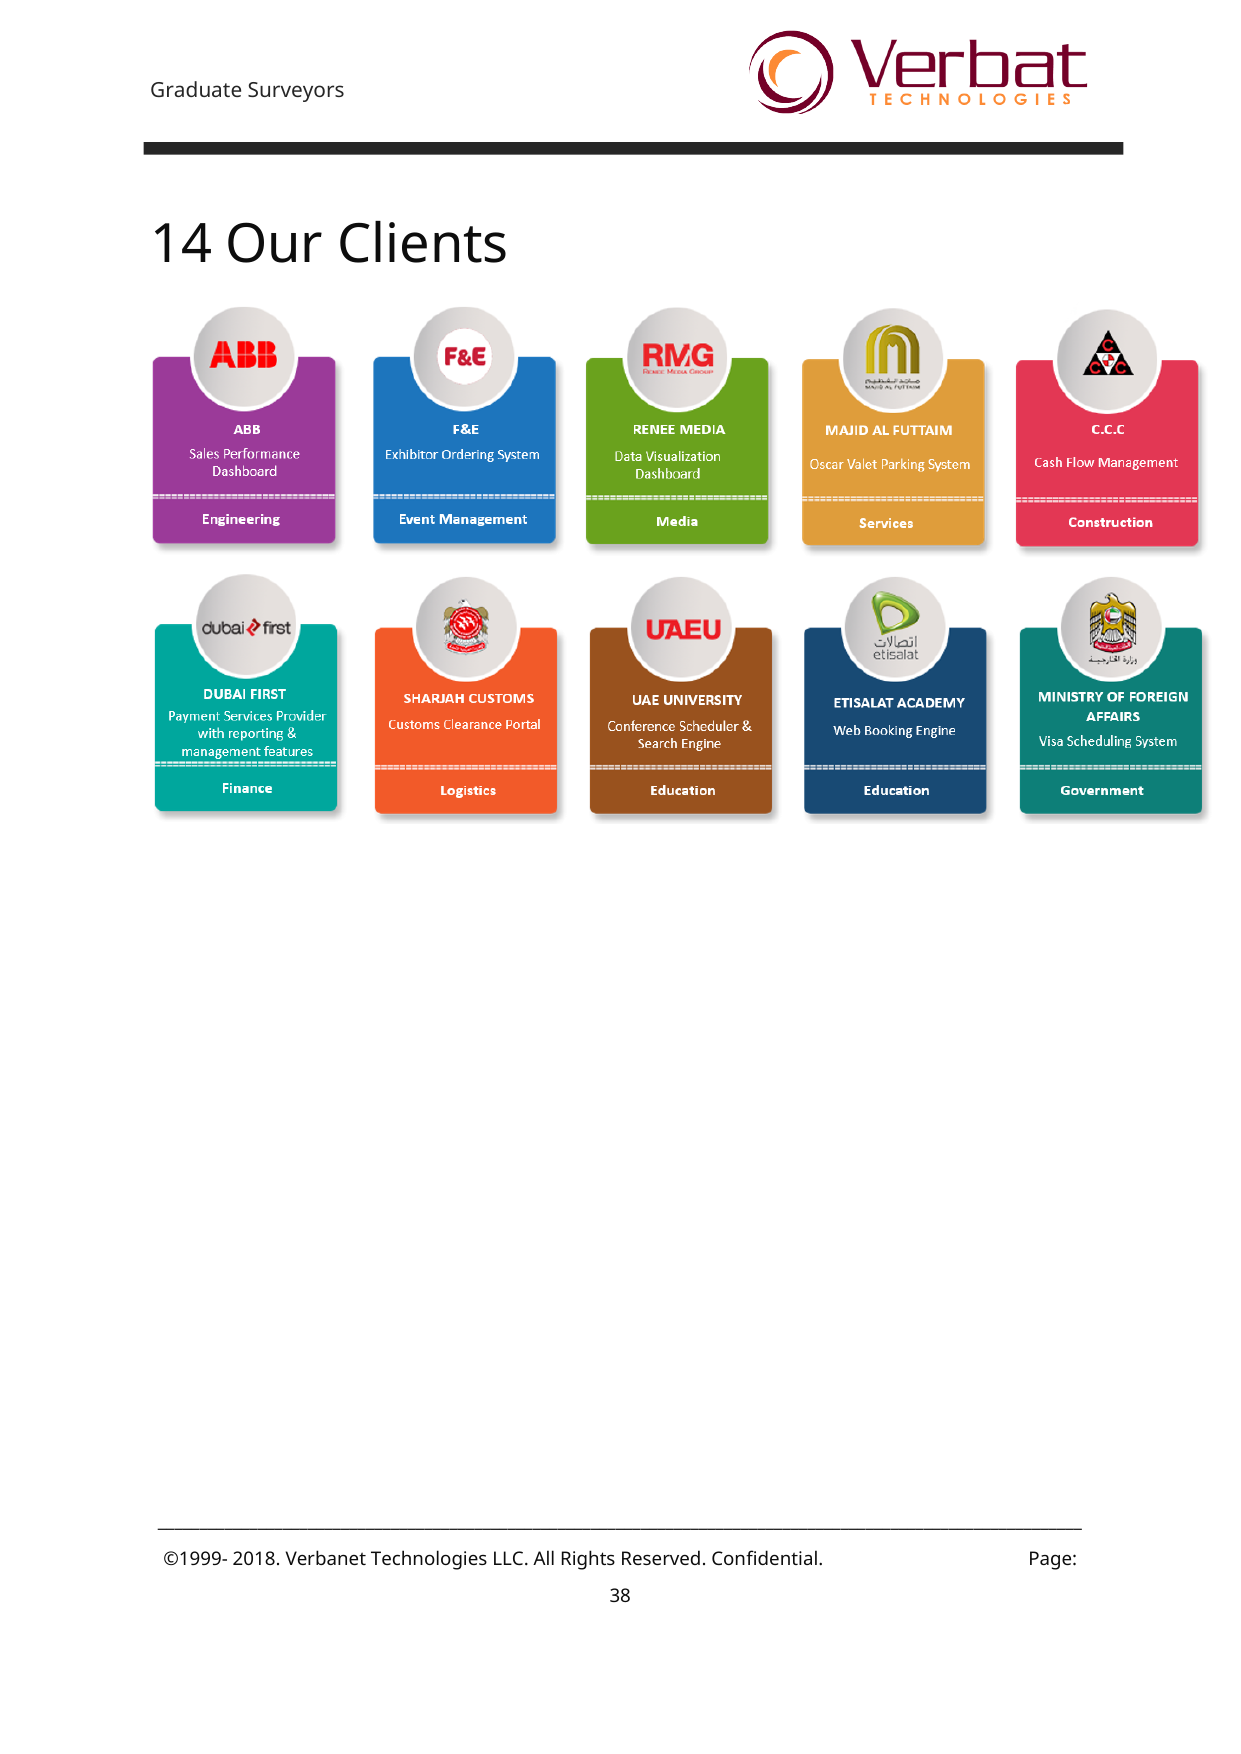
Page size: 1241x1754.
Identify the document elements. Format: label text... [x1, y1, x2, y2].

subtitle Our Clients [150, 204, 1090, 278]
picture [745, 26, 1089, 114]
picture [146, 302, 1213, 824]
